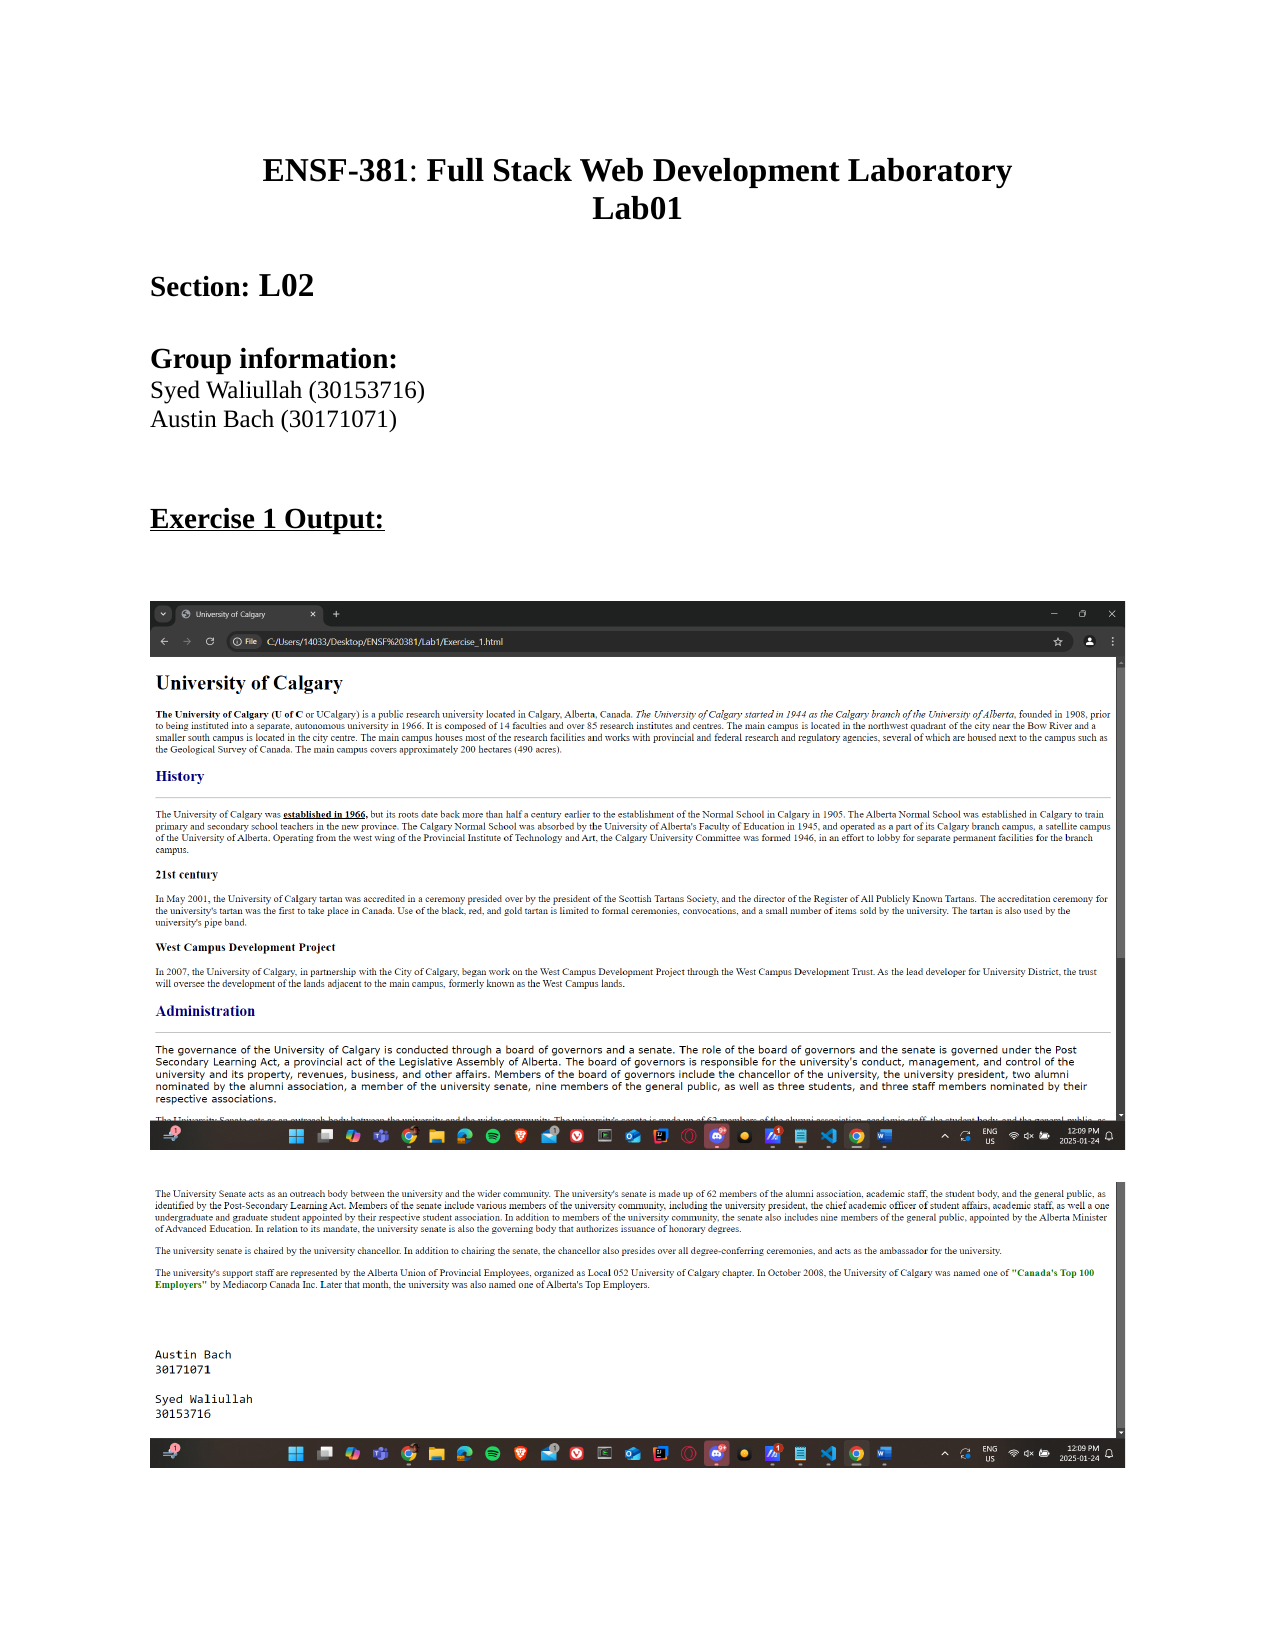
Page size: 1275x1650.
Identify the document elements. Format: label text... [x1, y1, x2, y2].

text Austin Bach (30171071) [150, 404, 1125, 433]
text Exercise 1 Output: [150, 501, 1125, 534]
text ENSF-381: Full Stack Web Development Laboratory [150, 150, 1125, 188]
text Section: L02 [150, 265, 1125, 303]
picture [150, 1182, 1125, 1468]
text Syed Waliullah (30153716) [150, 375, 1125, 404]
picture [150, 601, 1125, 1150]
text Lab01 [150, 188, 1125, 227]
text Group information: [150, 342, 1125, 375]
